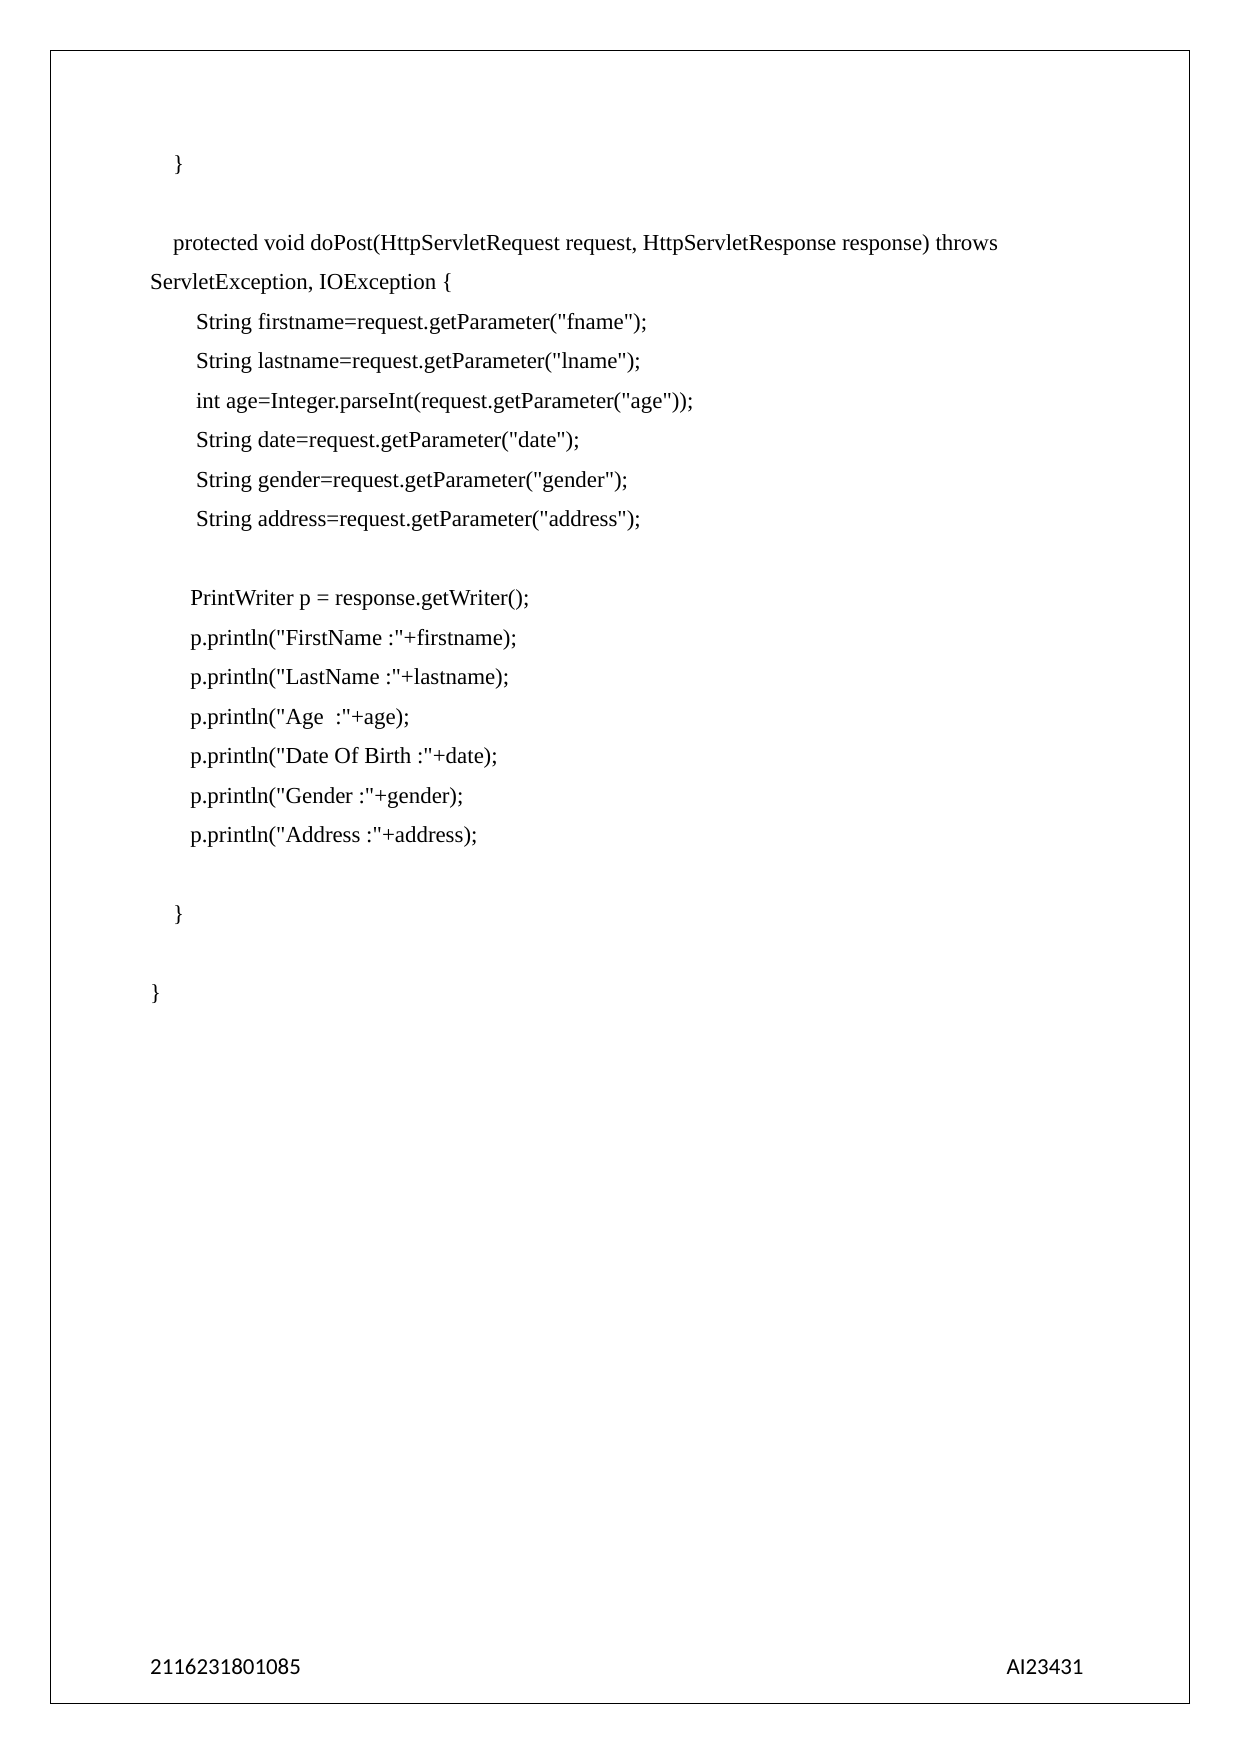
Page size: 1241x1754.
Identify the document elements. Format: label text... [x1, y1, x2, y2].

text String lastname=request.getParameter("lname"); [150, 347, 1090, 374]
text p.println("FirstName :"+firstname); [150, 624, 1090, 650]
text protected void doPost(HttpServletRequest request, HttpServletResponse response) throws ServletException, IOException { [150, 229, 1090, 295]
text p.println("Address :"+address); [150, 821, 1090, 847]
text String firstname=request.getParameter("fname"); [150, 308, 1090, 334]
text p.println("Gender :"+gender); [150, 782, 1090, 808]
text p.println("Date Of Birth :"+date); [150, 742, 1090, 768]
text } [150, 150, 1090, 176]
text String date=request.getParameter("date"); [150, 426, 1090, 453]
text } [150, 900, 1090, 926]
text String gender=request.getParameter("gender"); [150, 466, 1090, 492]
text int age=Integer.parseInt(request.getParameter("age")); [150, 387, 1090, 413]
text PrintWriter p = response.getWriter(); [150, 584, 1090, 611]
text String address=request.getParameter("address"); [150, 505, 1090, 532]
text p.println("LastName :"+lastname); [150, 663, 1090, 689]
text p.println("Age :"+age); [150, 703, 1090, 729]
text } [150, 979, 1090, 1005]
